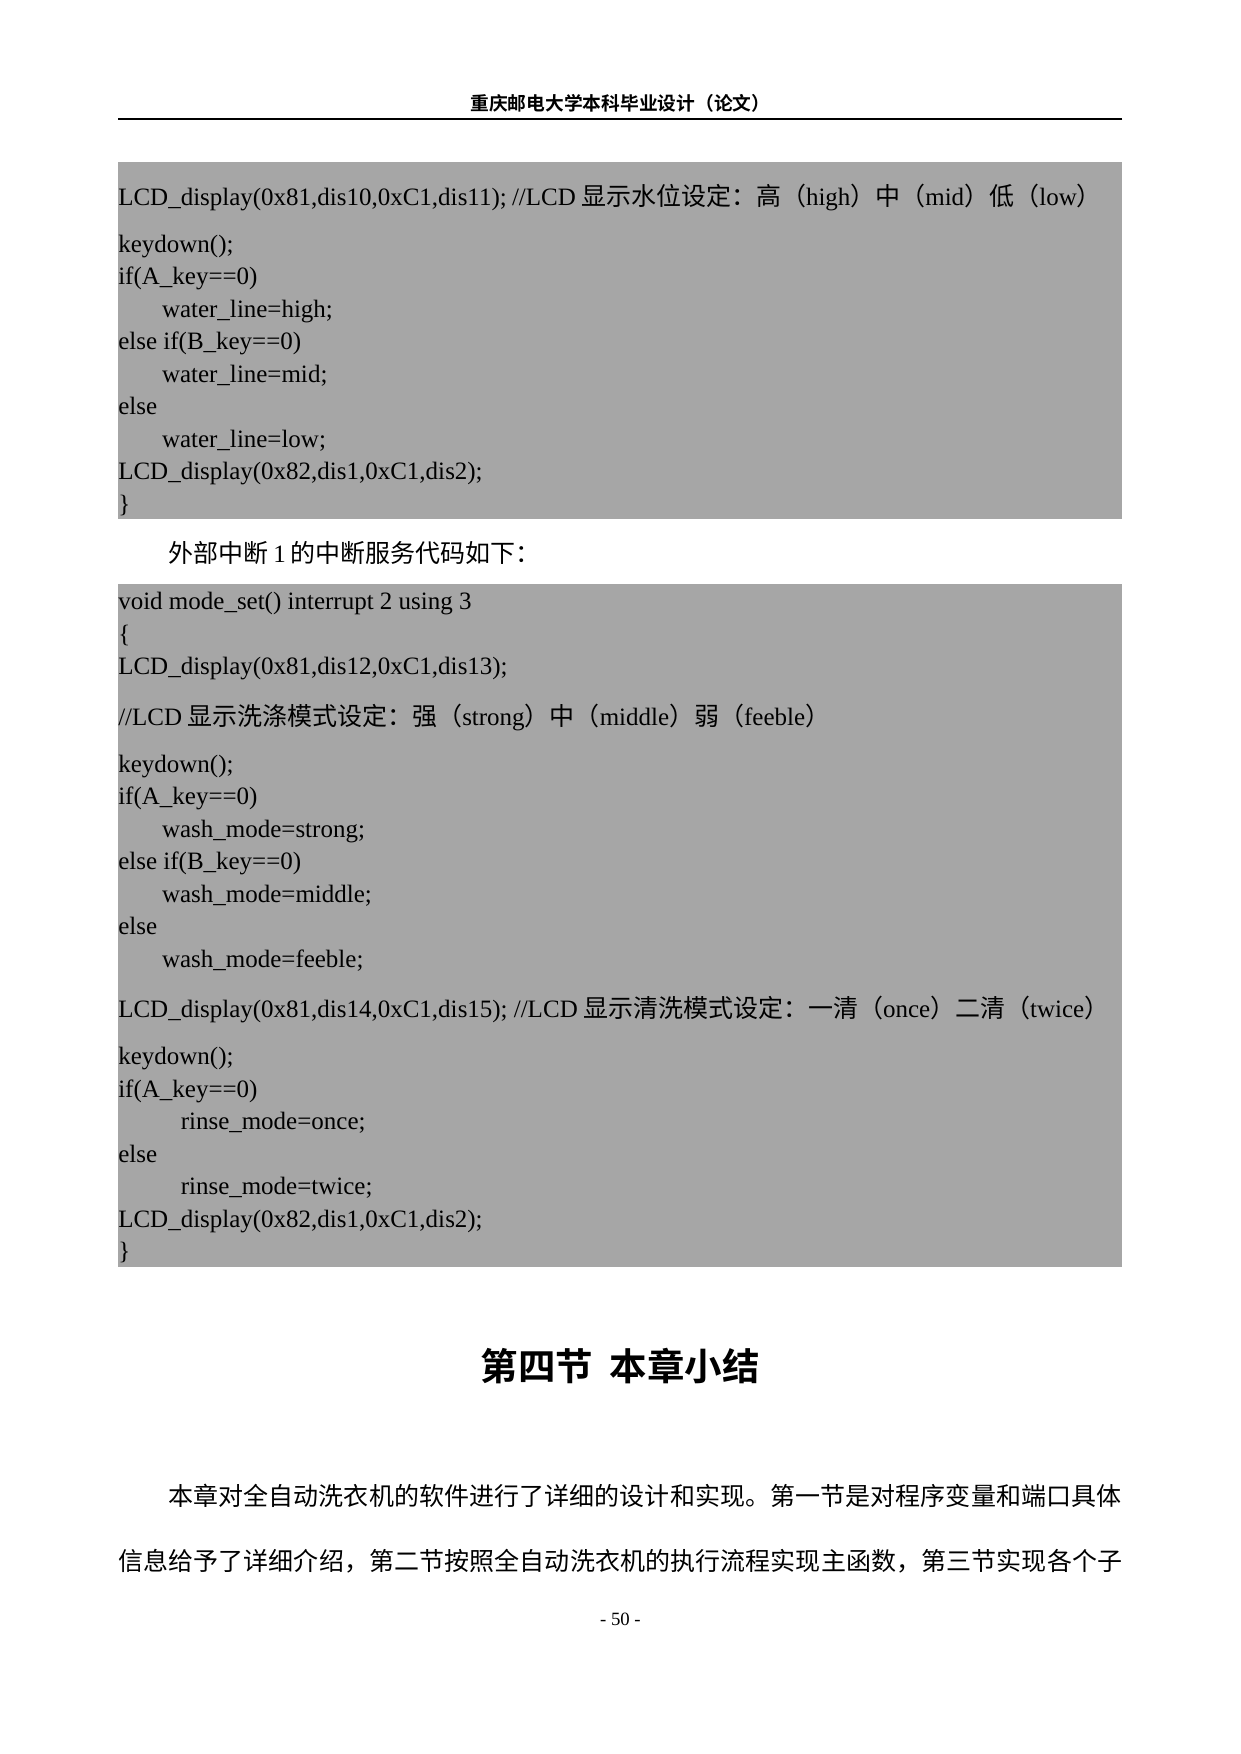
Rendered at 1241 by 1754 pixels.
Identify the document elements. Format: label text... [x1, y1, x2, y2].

text 外部中断1的中断服务代码如下： [118, 519, 1122, 584]
text rinse_mode=once; [118, 1104, 1122, 1137]
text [118, 1462, 1122, 1592]
text if(A_key==0) [118, 259, 1122, 292]
text //LCD显示洗涤模式设定：强（strong）中（middle）弱（feeble） [118, 682, 1122, 747]
text if(A_key==0) [118, 1072, 1122, 1104]
text keydown(); [118, 1039, 1122, 1072]
text wash_mode=strong; [118, 812, 1122, 844]
text if(A_key==0) [118, 779, 1122, 812]
text else [118, 389, 1122, 422]
text else if(B_key==0) [118, 324, 1122, 357]
text else if(B_key==0) [118, 844, 1122, 877]
text } [118, 1234, 1122, 1267]
subtitle 第四节 本章小结 [118, 1332, 1122, 1397]
text wash_mode=feeble; [118, 942, 1122, 974]
text else [118, 1137, 1122, 1169]
text water_line=high; [118, 292, 1122, 324]
text } [118, 487, 1122, 519]
text LCD_display(0x81,dis14,0xC1,dis15); //LCD显示清洗模式设定：一清（once）二清（twice） [118, 974, 1122, 1039]
text LCD_display(0x82,dis1,0xC1,dis2); [118, 1202, 1122, 1234]
text water_line=mid; [118, 357, 1122, 389]
text else [118, 909, 1122, 942]
text keydown(); [118, 747, 1122, 779]
text LCD_display(0x81,dis12,0xC1,dis13); [118, 649, 1122, 682]
text water_line=low; [118, 422, 1122, 454]
text keydown(); [118, 227, 1122, 259]
text wash_mode=middle; [118, 877, 1122, 909]
text LCD_display(0x81,dis10,0xC1,dis11); //LCD显示水位设定：高（high）中（mid）低（low） [118, 162, 1122, 227]
text LCD_display(0x82,dis1,0xC1,dis2); [118, 454, 1122, 487]
text { [118, 617, 1122, 649]
text rinse_mode=twice; [118, 1169, 1122, 1202]
text void mode_set() interrupt 2 using 3 [118, 584, 1122, 617]
